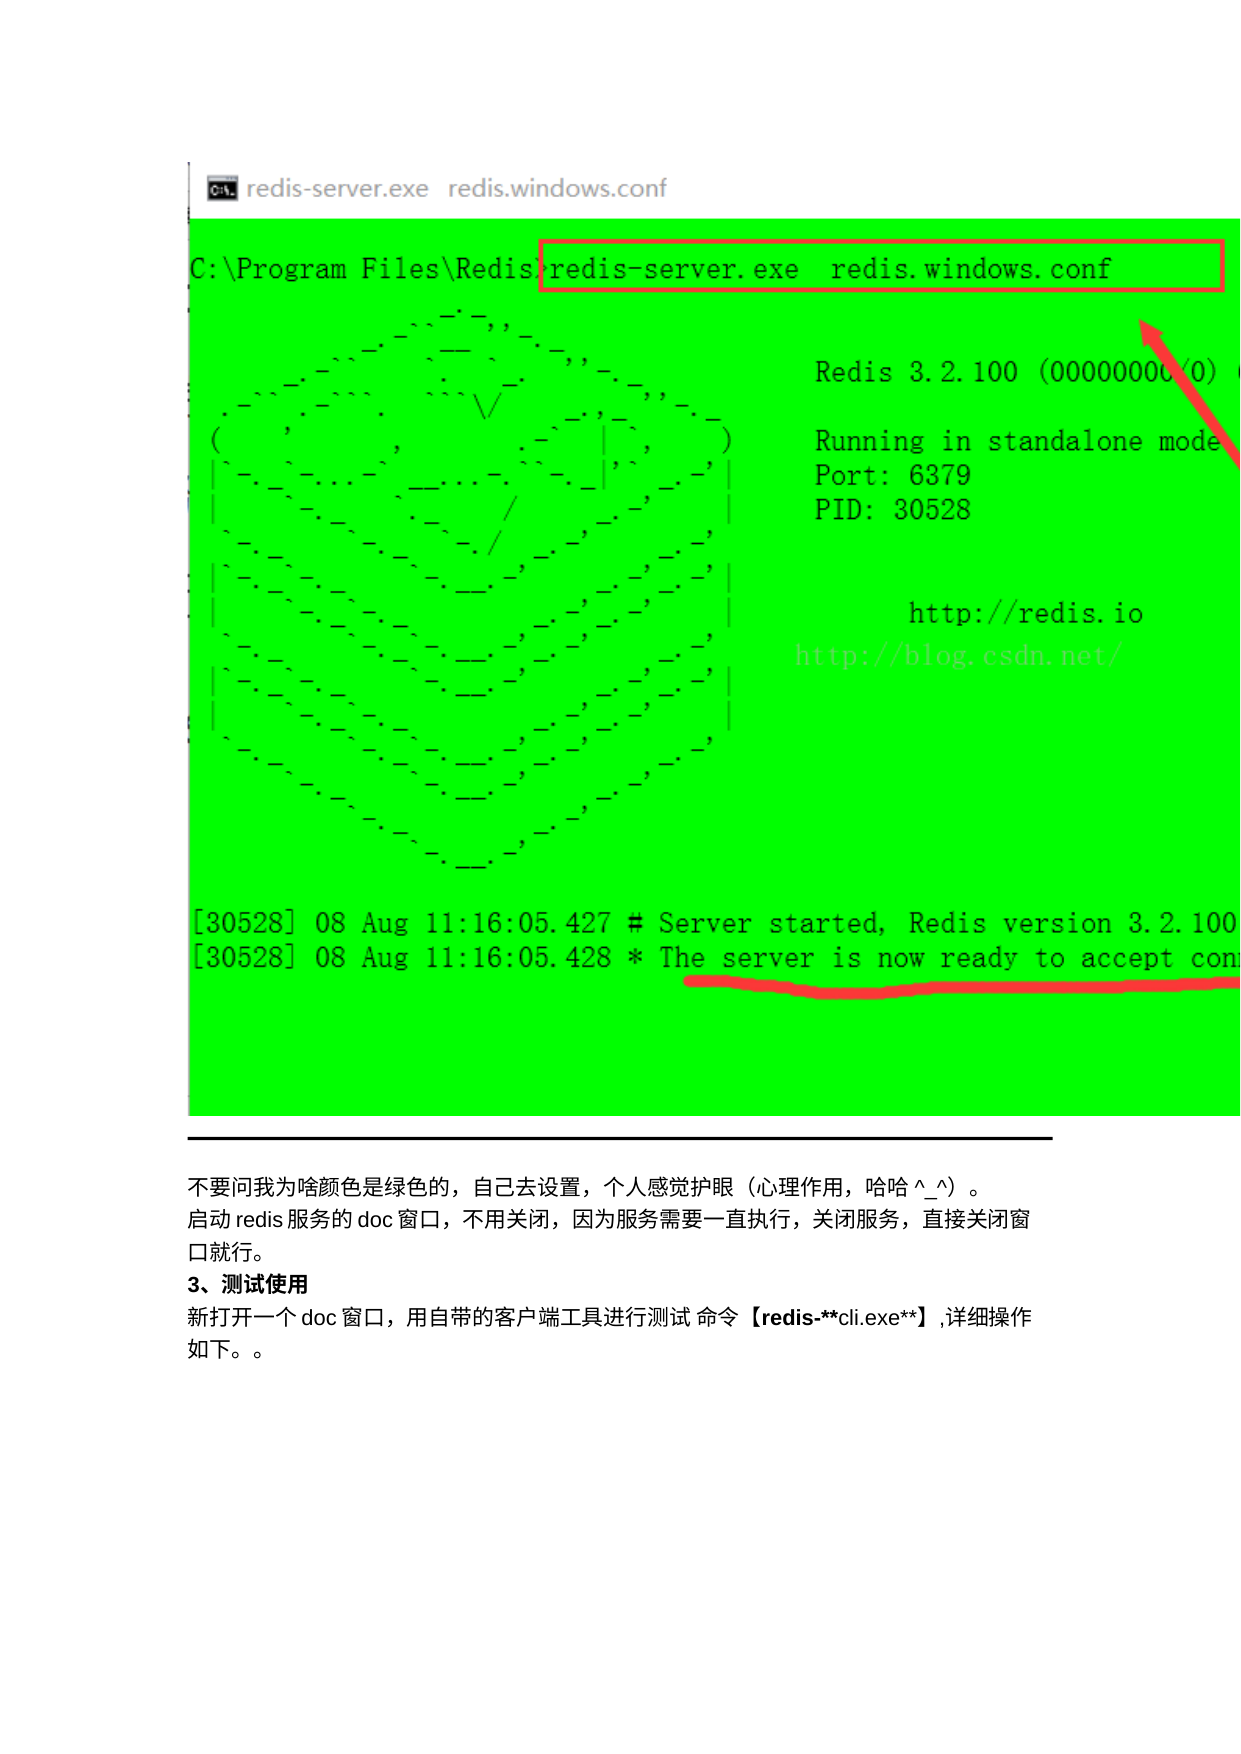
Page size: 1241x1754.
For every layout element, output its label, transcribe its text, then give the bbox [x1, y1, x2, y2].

text 新打开一个doc窗口，用自带的客户端工具进行测试 命令【redis-**cli.exe**】,详细操作如下。。 [187, 1299, 1053, 1364]
text 启动redis服务的doc窗口，不用关闭，因为服务需要一直执行，关闭服务，直接关闭窗口就行。 [187, 1202, 1053, 1267]
text 不要问我为啥颜色是绿色的，自己去设置，个人感觉护眼（心理作用，哈哈 ^_^）。 [187, 1169, 1053, 1202]
picture [187, 162, 1241, 1116]
text 3、测试使用 [187, 1267, 1053, 1299]
